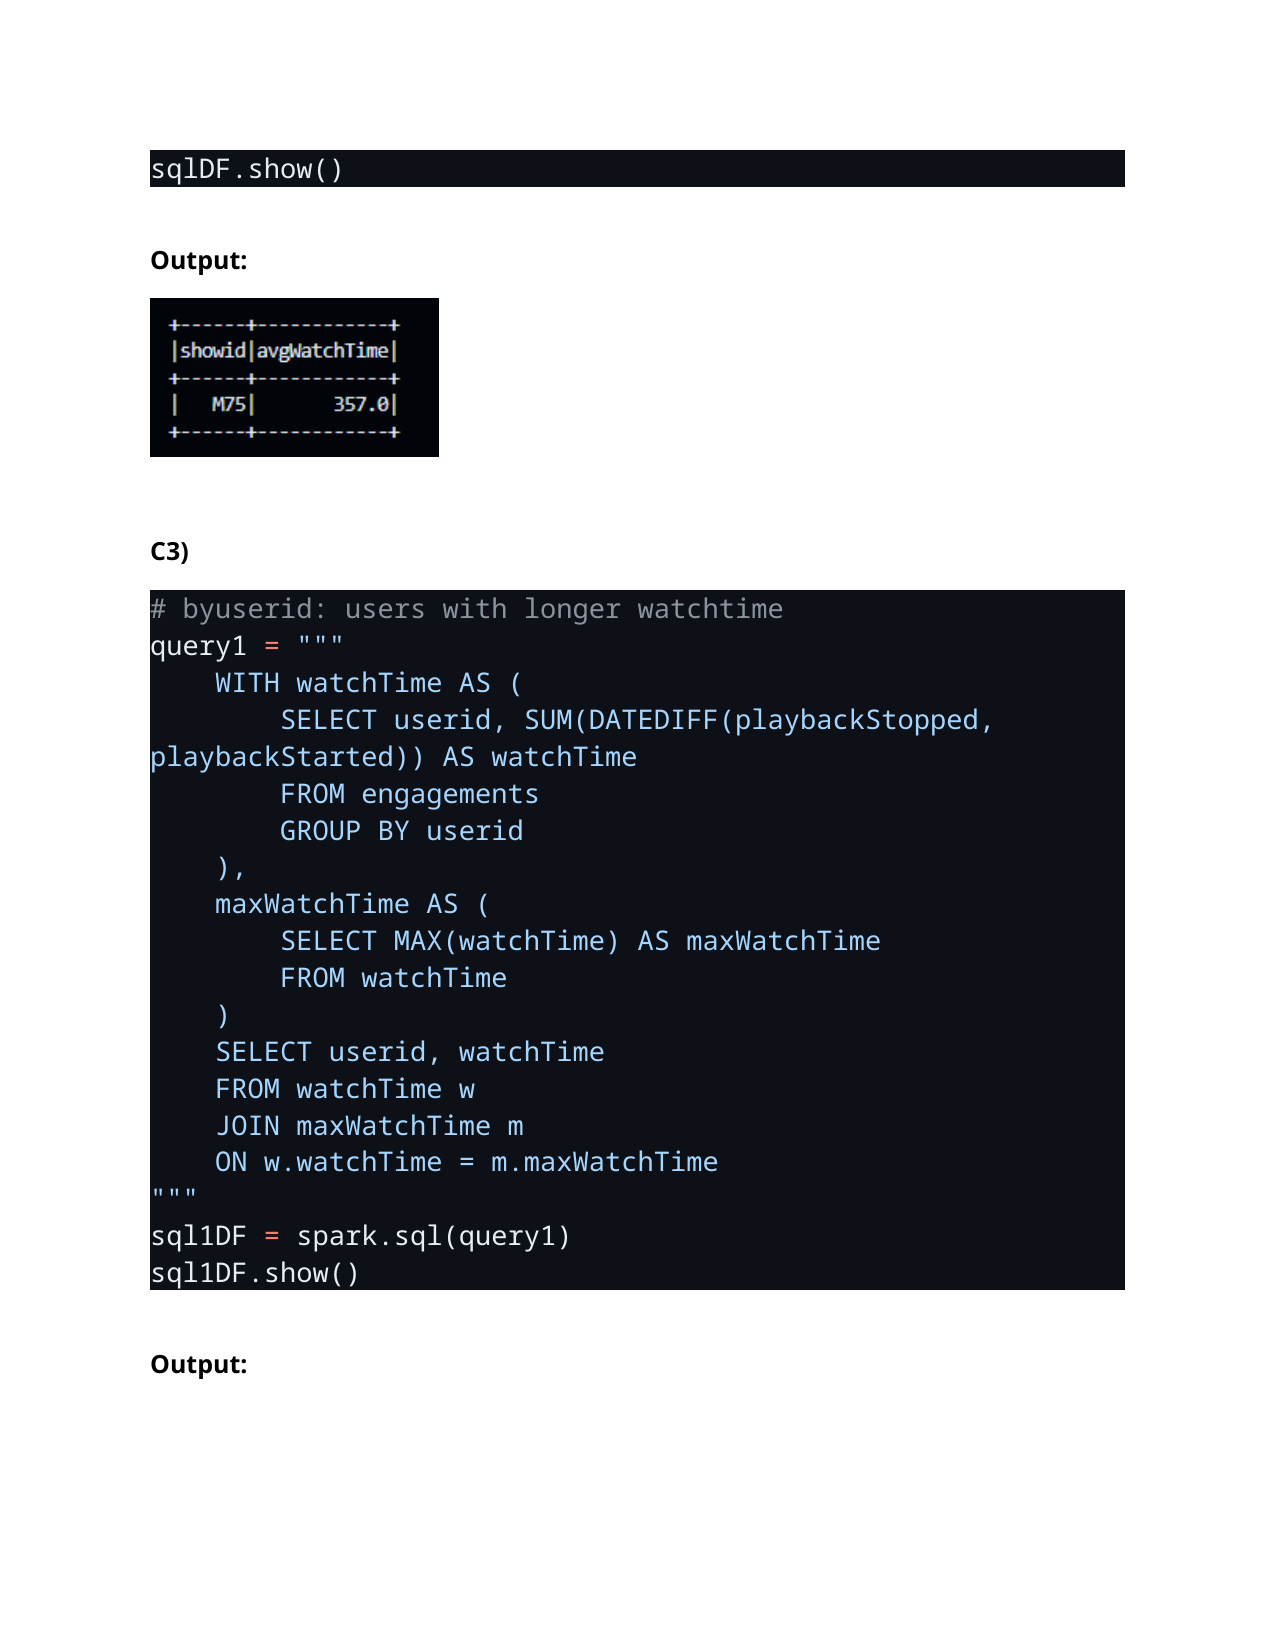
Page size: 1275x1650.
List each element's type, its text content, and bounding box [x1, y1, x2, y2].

text ON w.watchTime = m.maxWatchTime [150, 1143, 1125, 1180]
text """ [150, 1180, 1125, 1217]
text SELECT MAX(watchTime) AS maxWatchTime [150, 922, 1125, 958]
text FROM watchTime [150, 958, 1125, 995]
text ), [150, 848, 1125, 885]
text SELECT userid, watchTime [150, 1032, 1125, 1069]
text Output: [150, 1346, 1125, 1380]
text sql1DF.show() [150, 1253, 1125, 1290]
text Output: [150, 243, 1125, 277]
text C3) [150, 534, 1125, 568]
picture [150, 298, 439, 457]
text maxWatchTime AS ( [150, 885, 1125, 922]
text sql1DF = spark.sql(query1) [150, 1217, 1125, 1253]
text JOIN maxWatchTime m [150, 1106, 1125, 1143]
text WITH watchTime AS ( [150, 663, 1125, 700]
text FROM engagements [150, 774, 1125, 811]
text query1 = """ [150, 627, 1125, 663]
text sqlDF.show() [150, 150, 1125, 187]
text GROUP BY userid [150, 811, 1125, 848]
text SELECT userid, SUM(DATEDIFF(playbackStopped, playbackStarted)) AS watchTime [150, 700, 1125, 774]
text FROM watchTime w [150, 1069, 1125, 1106]
text ) [150, 995, 1125, 1032]
text # byuserid: users with longer watchtime [150, 590, 1125, 627]
